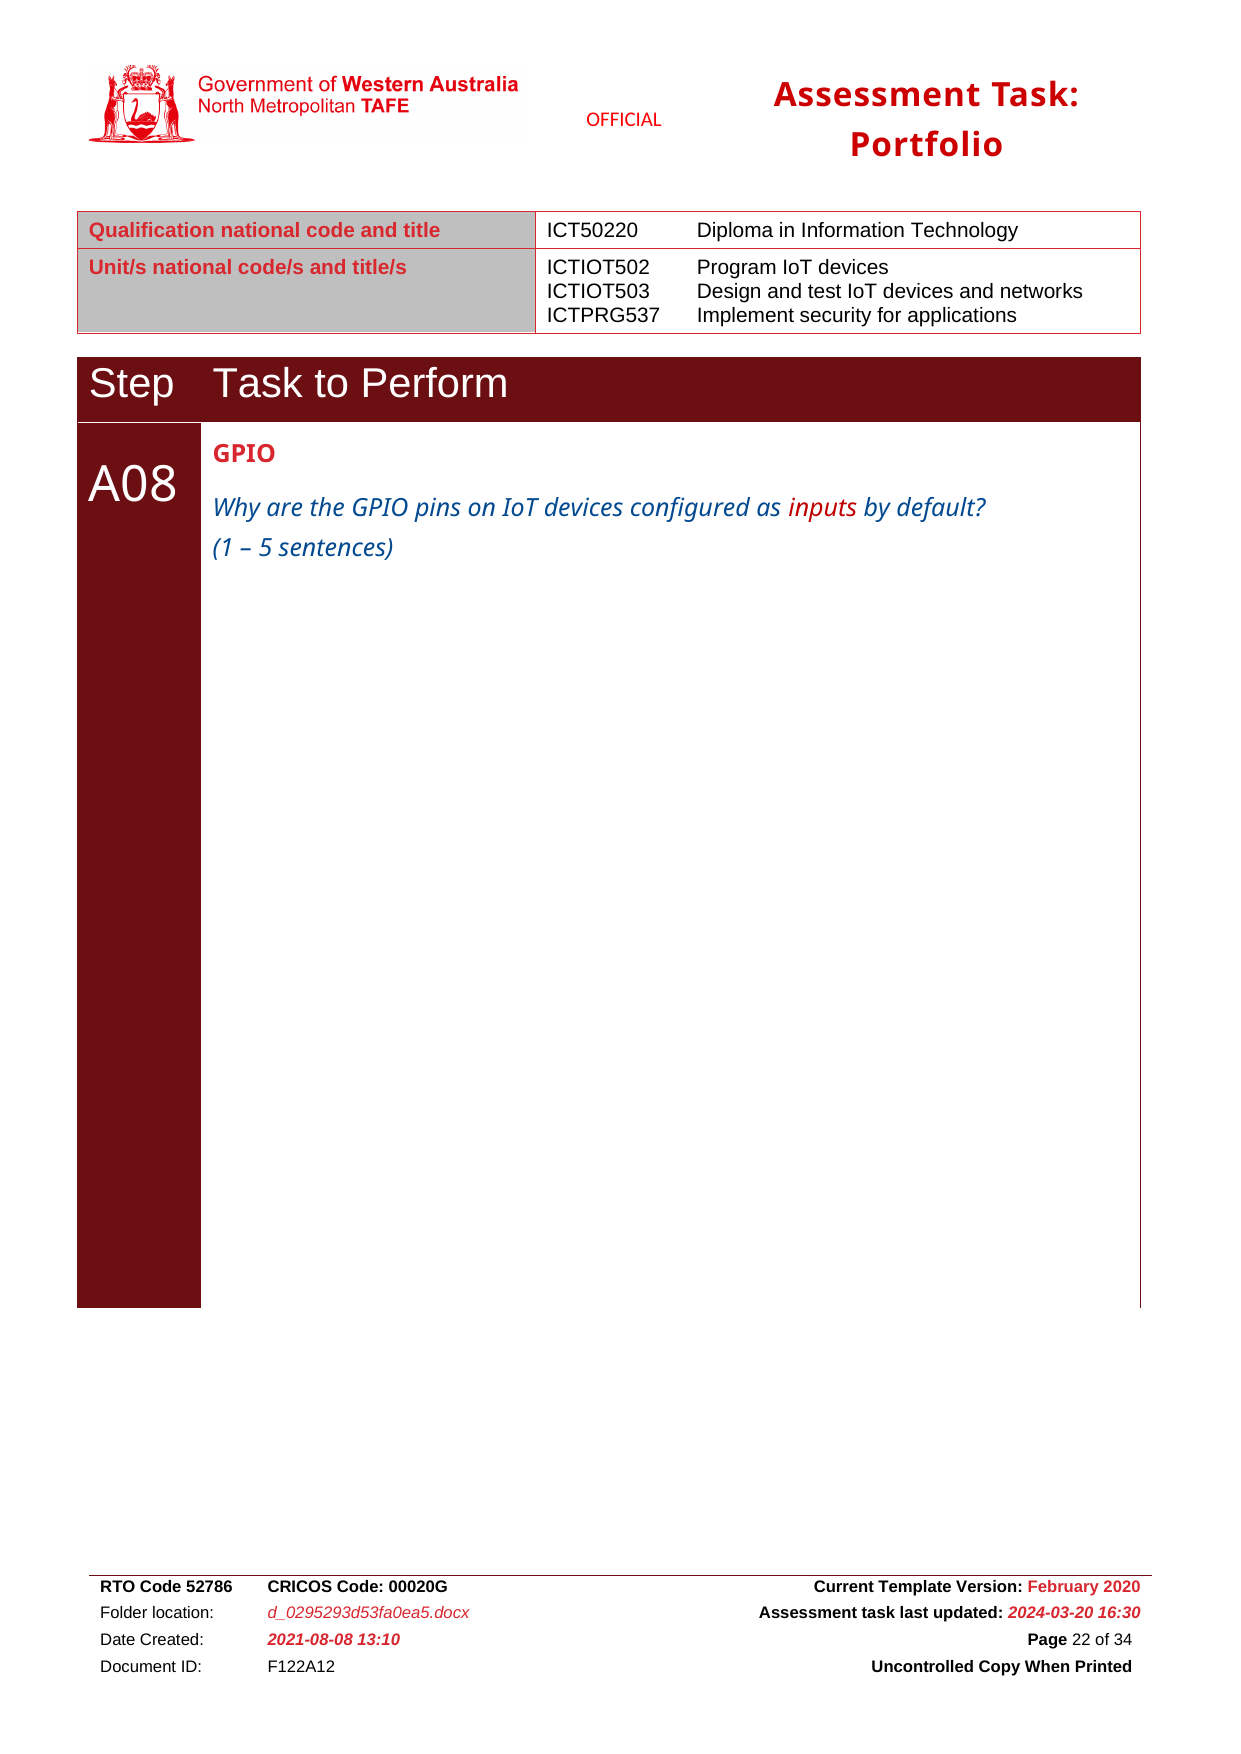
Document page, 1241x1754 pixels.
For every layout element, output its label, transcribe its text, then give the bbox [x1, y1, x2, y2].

table_header Task to Perform [201, 358, 1140, 422]
picture [88, 65, 524, 143]
table_cell A08 [78, 423, 201, 1308]
table_cell GPIO Why are the GPIO pins on IoT devices configured as inputs by default? (1 – 5 sentences) [201, 423, 1140, 1308]
table_header Step [78, 358, 201, 422]
